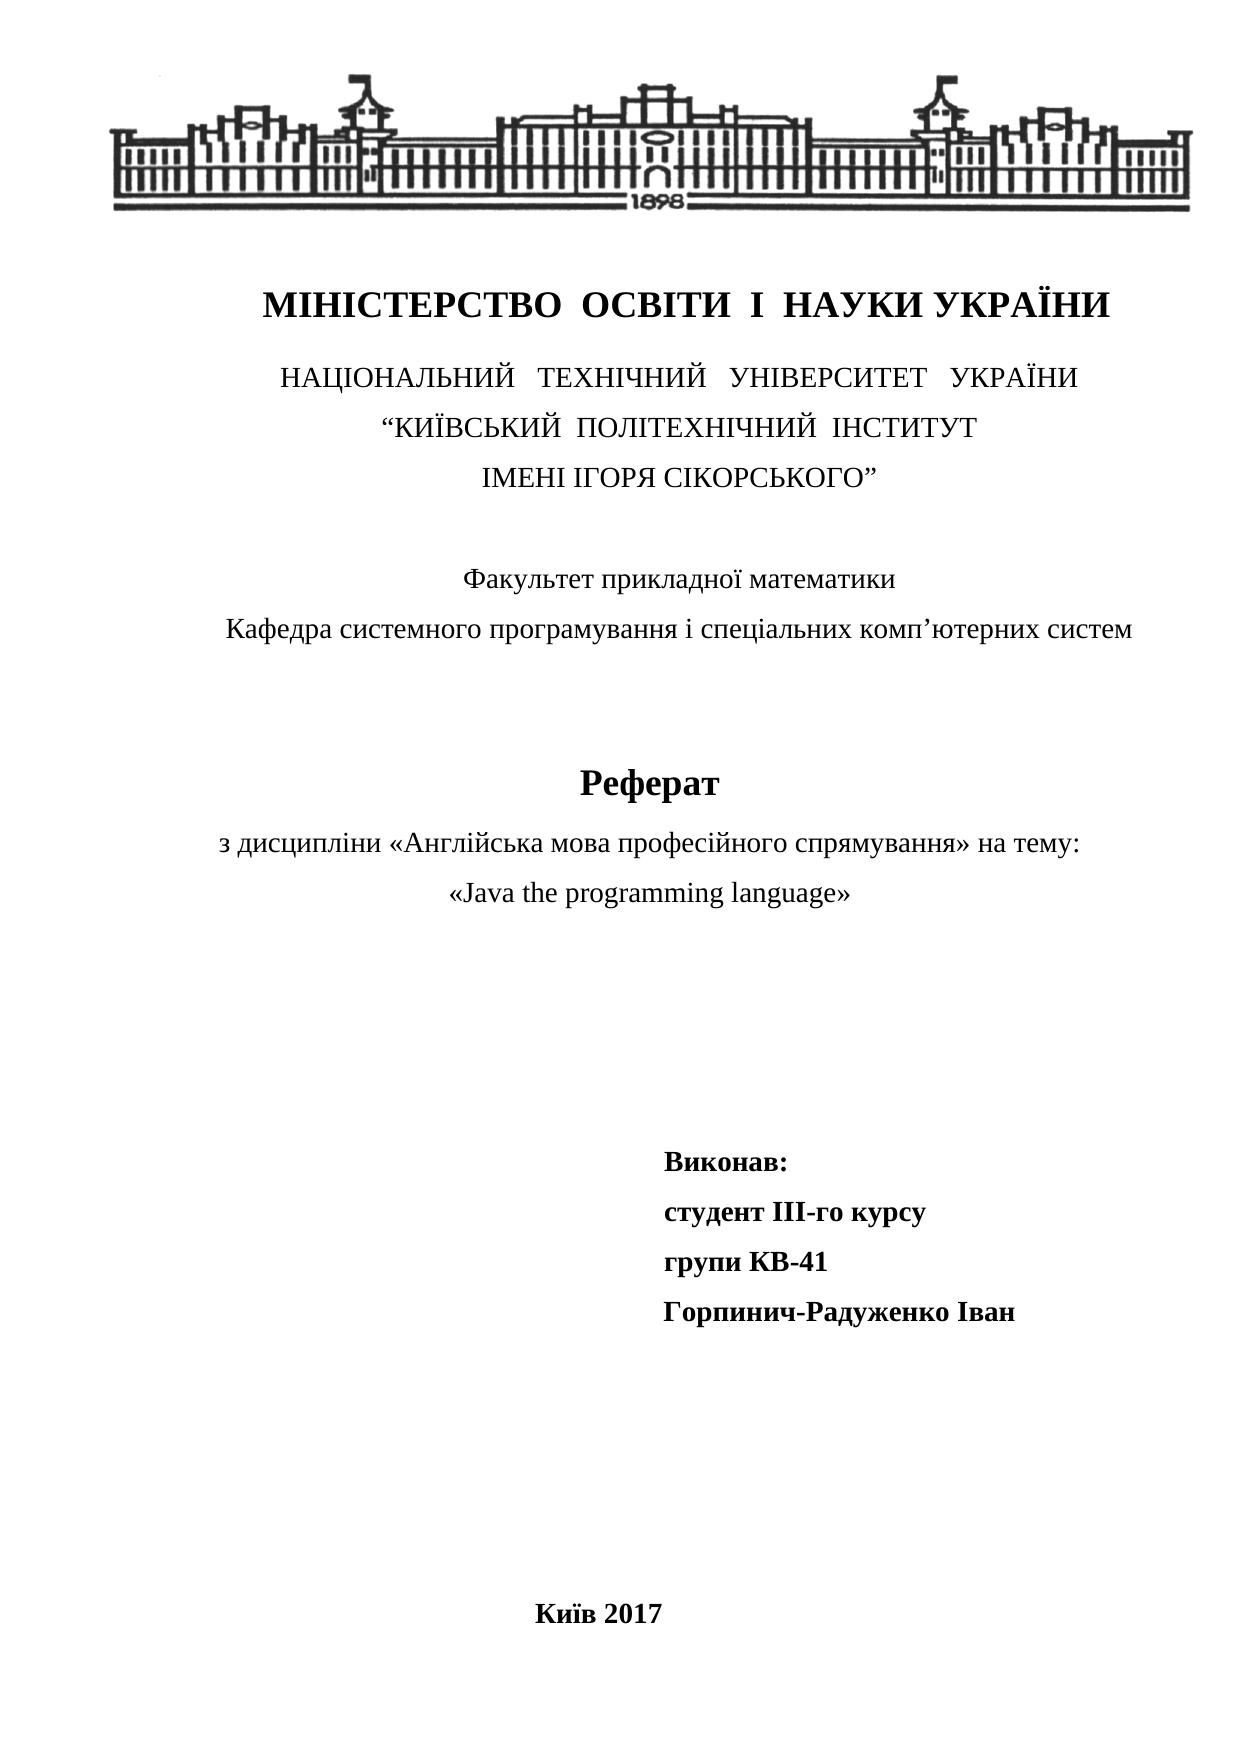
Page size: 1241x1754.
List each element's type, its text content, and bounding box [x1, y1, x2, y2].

text МІНІСТЕРСТВО ОСВІТИ І НАУКИ УКРАЇНИ [148, 283, 1152, 326]
text ІМЕНІ ІГОРЯ СІКОРСЬКОГО” [148, 460, 1152, 494]
text Виконав: [664, 1144, 1181, 1177]
text Київ 2017 [148, 1596, 1152, 1630]
text з дисципліни «Англійська мова професійного спрямування» на тему: [148, 825, 1152, 859]
text Реферат [148, 760, 1152, 803]
text Кафедра системного програмування і спеціальних комп’ютерних систем [148, 611, 1152, 645]
text студент III-го курсу [664, 1194, 1181, 1227]
text НАЦІОНАЛЬНИЙ ТЕХНІЧНИЙ УНІВЕРСИТЕТ УКРАЇНИ [148, 360, 1152, 393]
text Факультет прикладної математики [148, 561, 1152, 594]
text «Java the programming language» [148, 875, 1152, 909]
text “КИЇВСЬКИЙ ПОЛІТЕХНІЧНИЙ ІНСТИТУТ [148, 410, 1152, 444]
picture [105, 68, 1194, 215]
text групи КВ-41 [664, 1244, 1181, 1278]
text Горпинич-Радуженко Іван [148, 1294, 1152, 1328]
